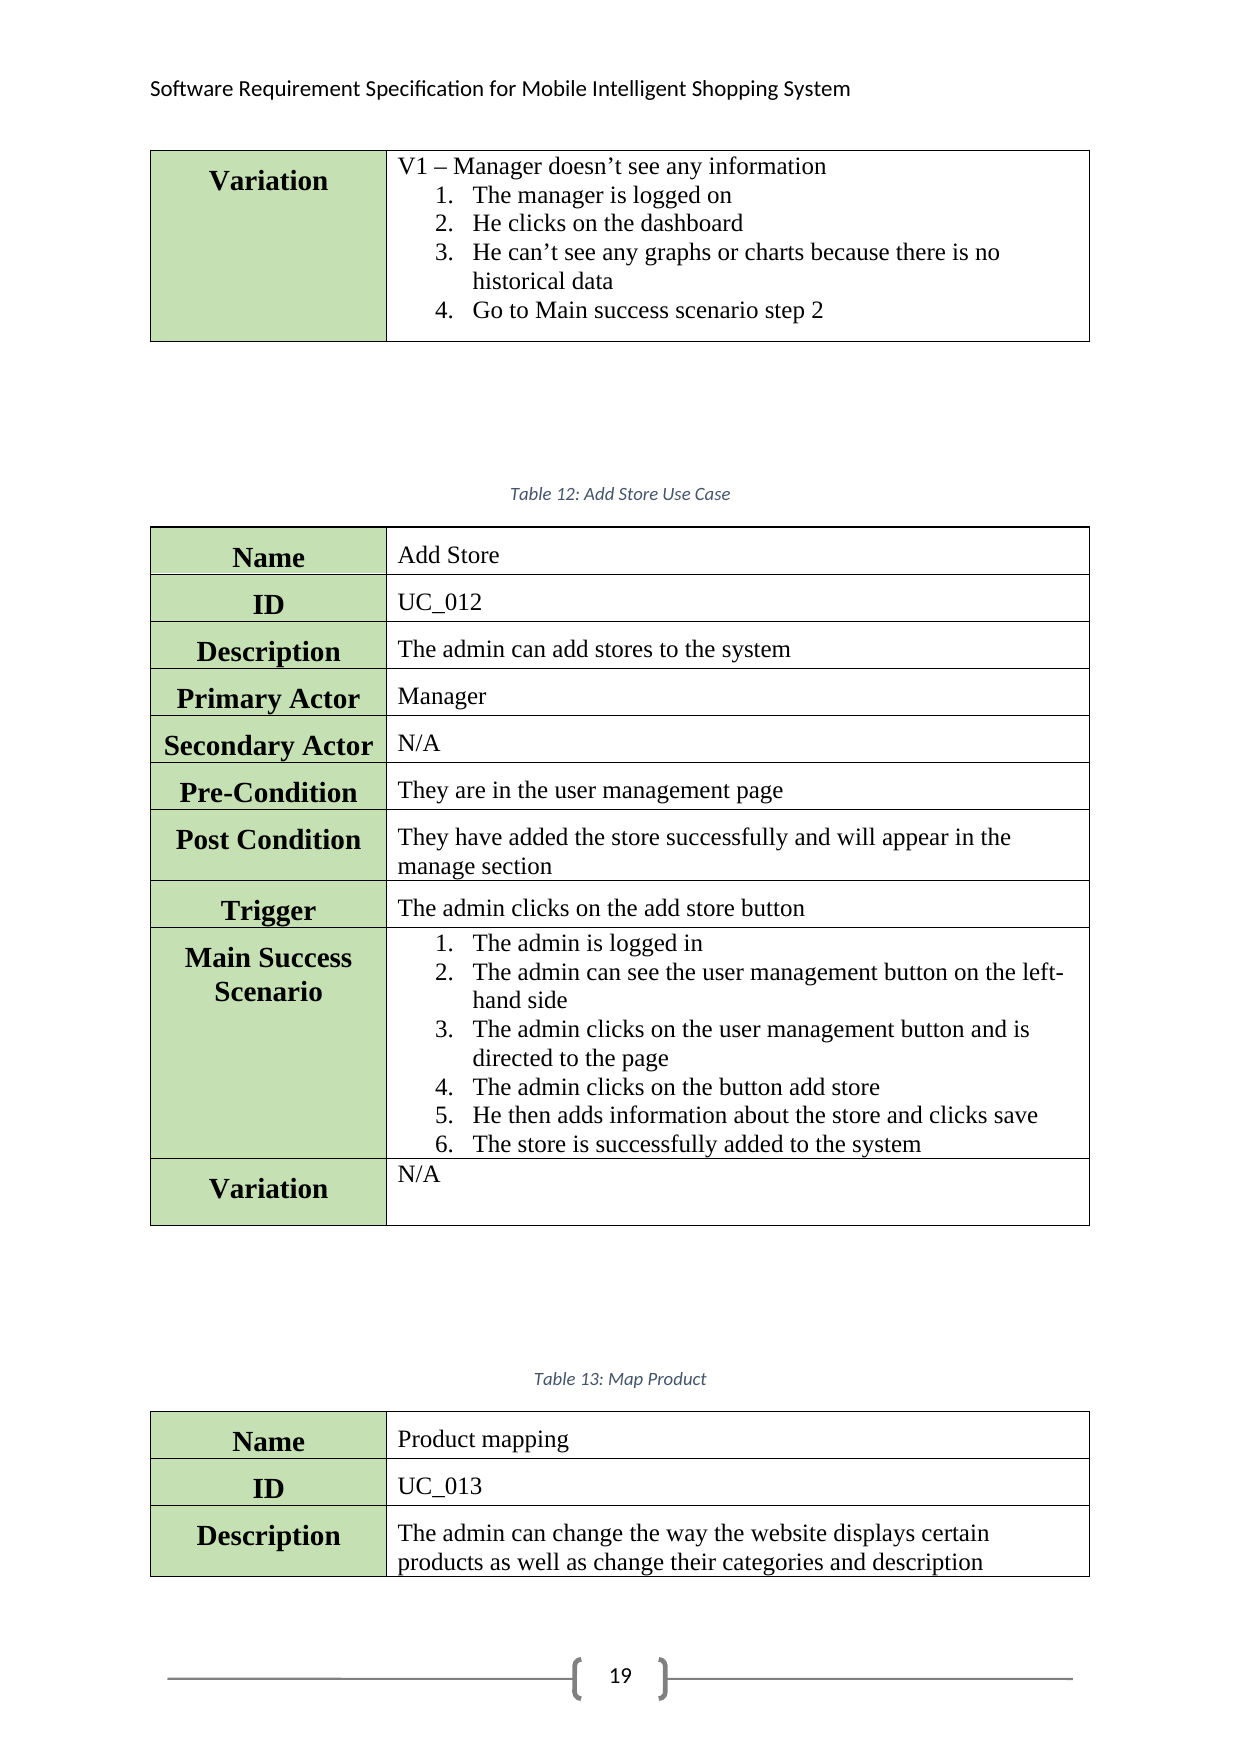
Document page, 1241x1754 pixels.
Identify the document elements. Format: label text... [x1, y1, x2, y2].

table_cell N/A [387, 716, 1089, 762]
table_cell V1 – Manager doesn’t see any information The manager is logged on He clicks on the dashboard He can’t see any graphs or charts because there is no historical data Go to Main success scenario step 2 [387, 151, 1089, 341]
table_cell N/A [387, 1159, 1089, 1225]
table_cell UC_013 [387, 1459, 1089, 1505]
table_cell The admin clicks on the add store button [387, 881, 1089, 927]
table_cell Secondary Actor [151, 716, 386, 762]
table_cell Variation [151, 1159, 386, 1225]
table_cell The admin is logged in The admin can see the user management button on the left-hand side The admin clicks on the user management button and is directed to the page The admin clicks on the button add store He then adds information about the store and clicks save The store is successfully added to the system [387, 928, 1089, 1158]
table_cell Description [151, 622, 386, 668]
table_cell The admin can add stores to the system [387, 622, 1089, 668]
table_cell They have added the store successfully and will appear in the manage section [387, 810, 1089, 880]
table_cell Trigger [151, 881, 386, 927]
table_cell Main Success Scenario [151, 928, 386, 1158]
table_cell They are in the user management page [387, 763, 1089, 809]
table_cell Description [151, 1506, 386, 1576]
table_header Name [151, 528, 386, 573]
table_header Name [151, 1412, 386, 1458]
table_cell The admin can change the way the website displays certain products as well as change their categories and description [387, 1506, 1089, 1576]
table_cell ID [151, 575, 386, 621]
table_cell ID [151, 1459, 386, 1505]
table_header Add Store [387, 528, 1089, 573]
table_cell Primary Actor [151, 669, 386, 715]
table_cell Manager [387, 669, 1089, 715]
table_cell Variation [151, 151, 386, 341]
table_cell UC_012 [387, 575, 1089, 621]
table_cell Pre-Condition [151, 763, 386, 809]
table_cell Post Condition [151, 810, 386, 880]
table_header Product mapping [387, 1412, 1089, 1458]
